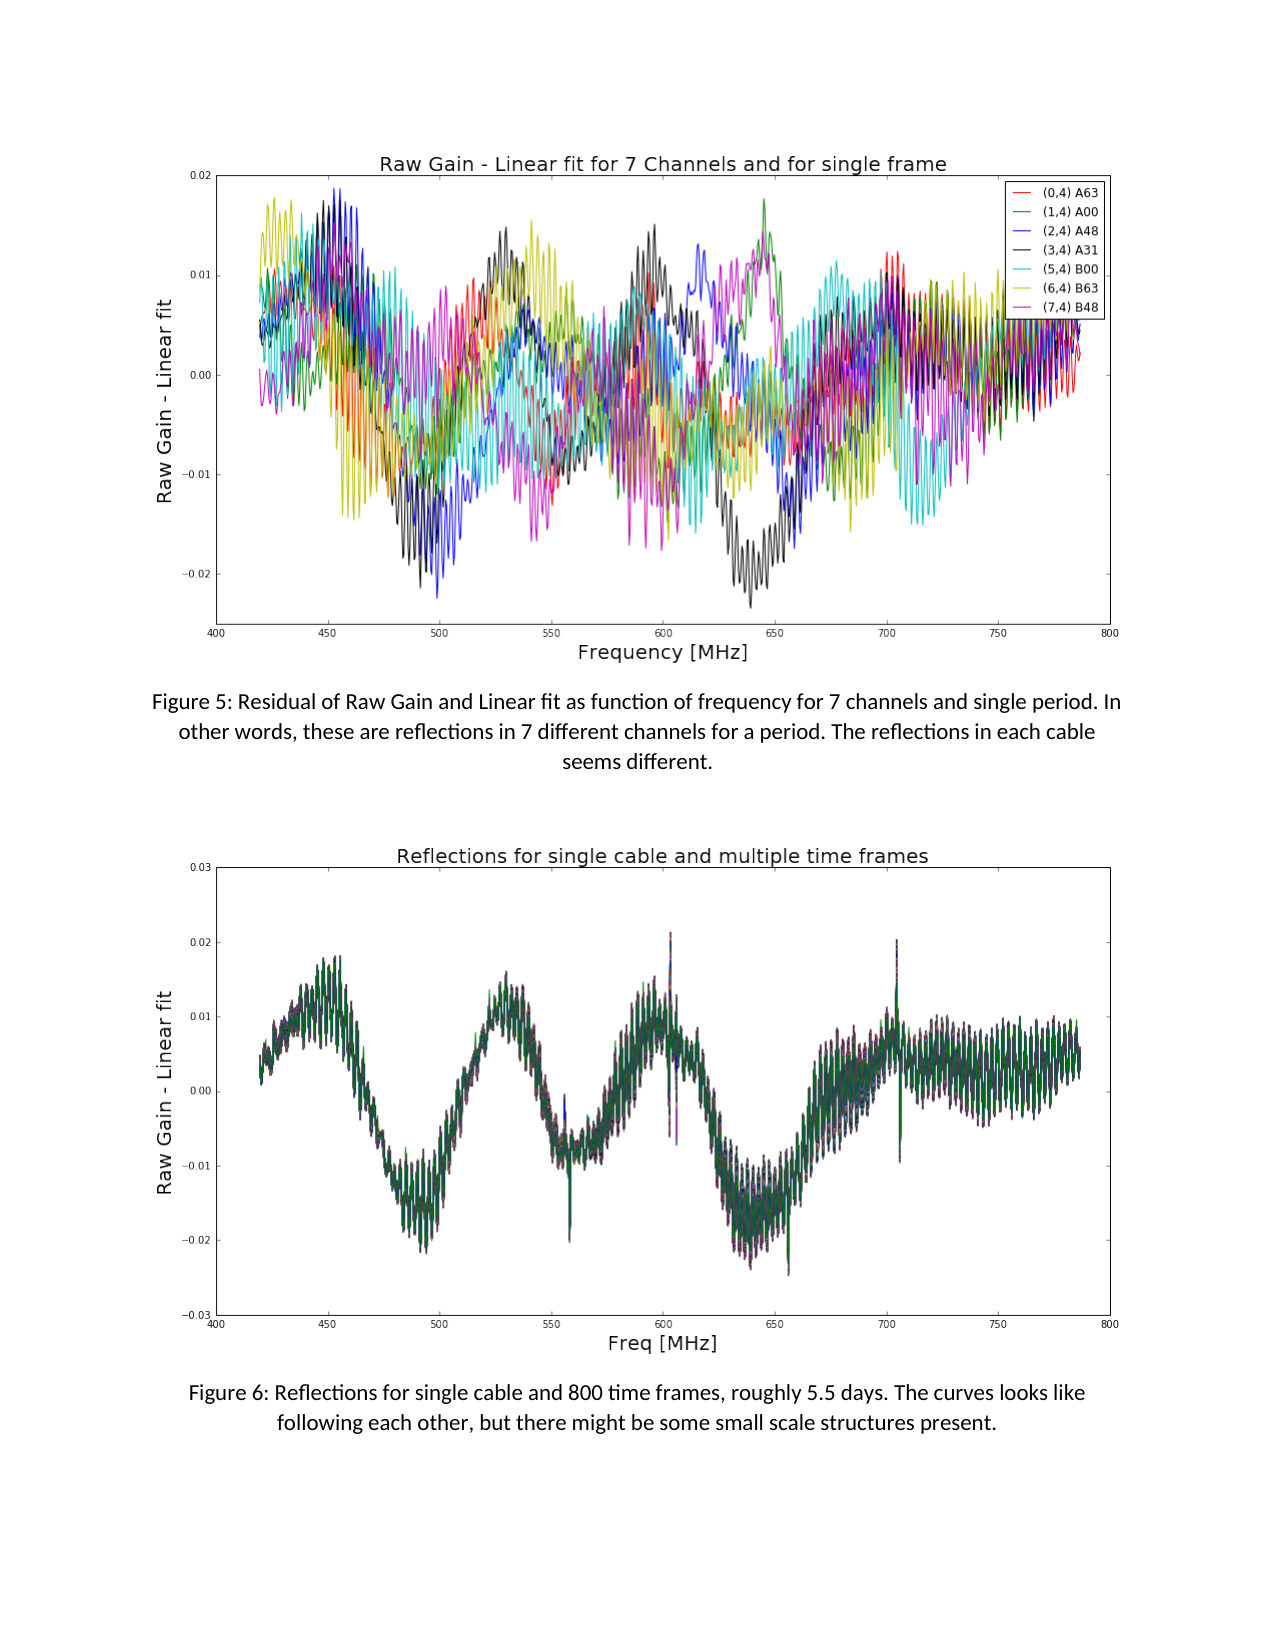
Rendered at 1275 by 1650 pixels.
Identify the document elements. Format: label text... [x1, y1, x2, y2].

picture [150, 150, 1125, 669]
text Figure 6: Reflections for single cable and 800 time frames, roughly 5.5 days. The curves looks like following each other, but there might be some small scale structures present. [150, 1378, 1125, 1437]
text Figure 5: Residual of Raw Gain and Linear fit as function of frequency for 7 channels and single period. In other words, these are reflections in 7 different channels for a period. The reflections in each cable seems different. [150, 687, 1125, 776]
picture [150, 841, 1125, 1360]
